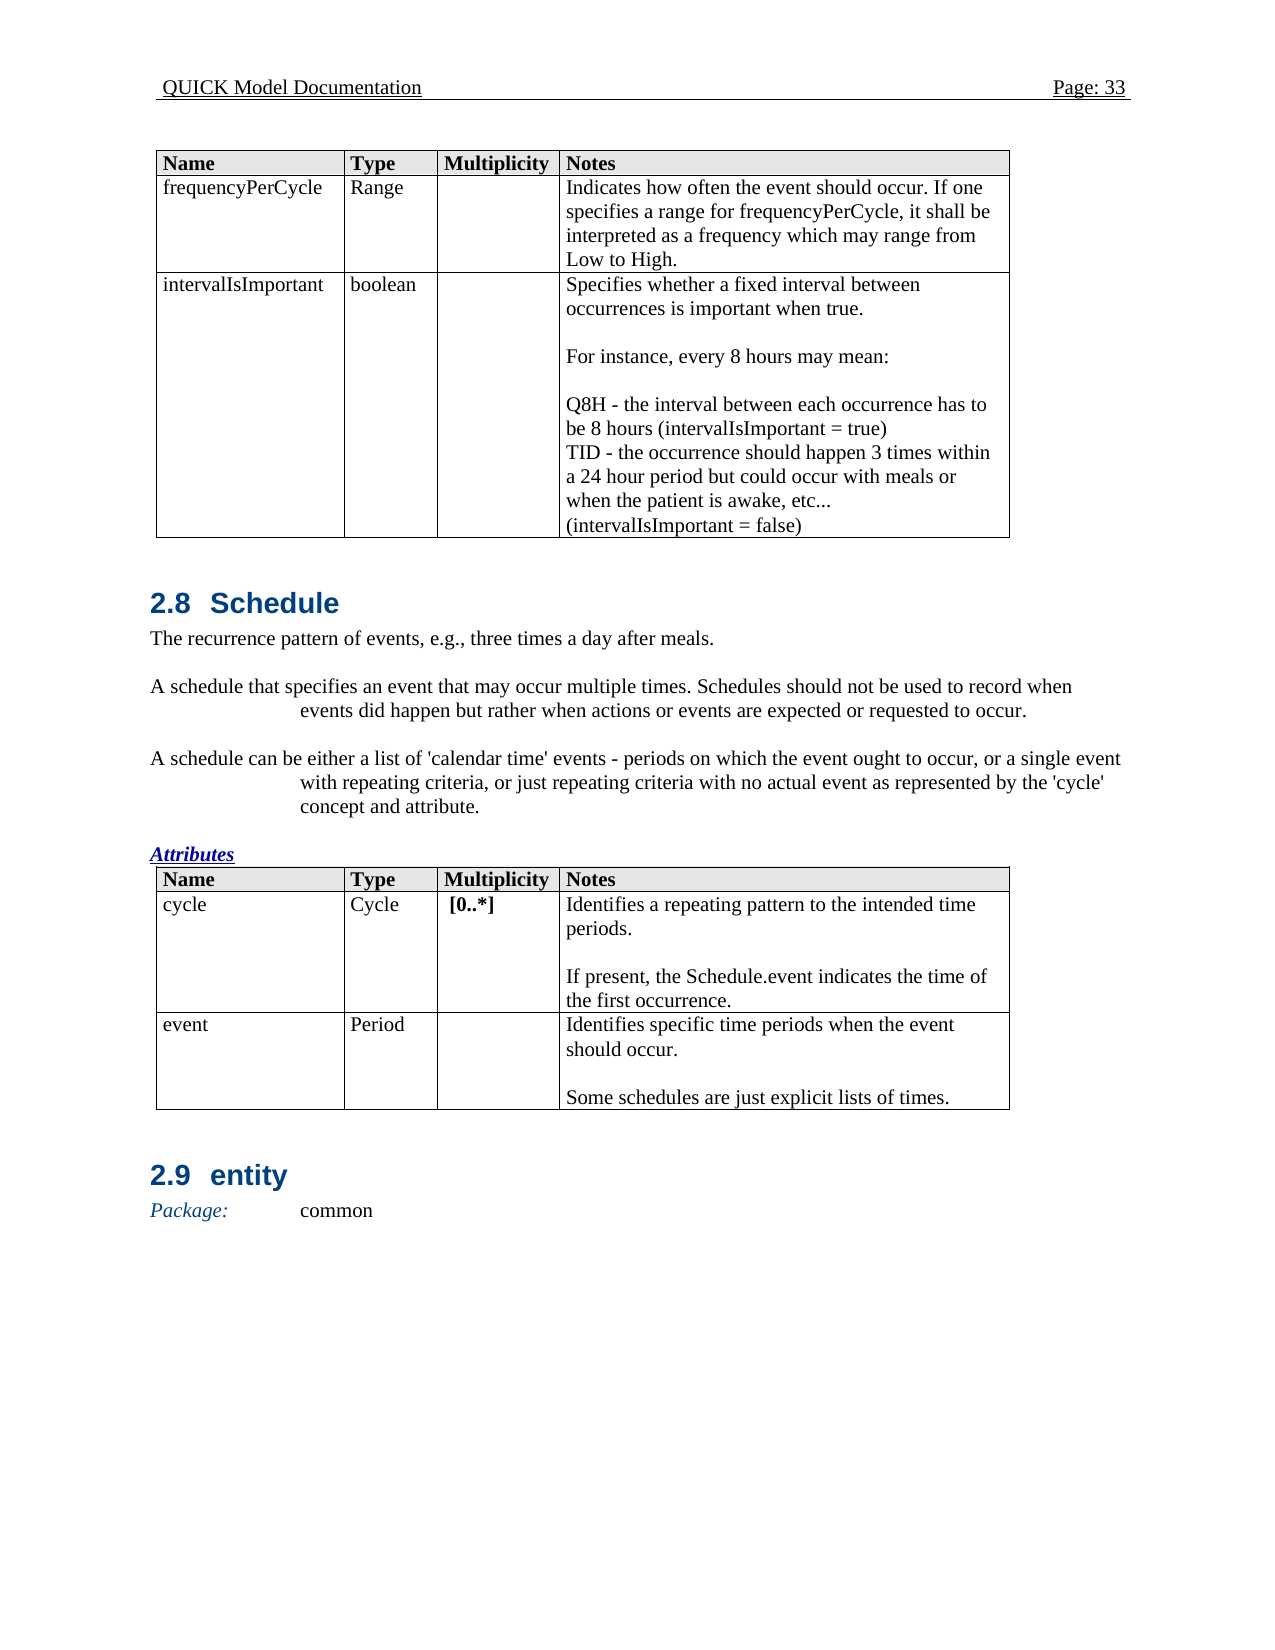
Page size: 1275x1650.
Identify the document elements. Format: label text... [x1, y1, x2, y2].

table_header Name [157, 868, 344, 891]
subtitle Schedule [150, 586, 1125, 619]
table_cell [438, 273, 559, 537]
table_cell frequencyPerCycle [157, 176, 344, 271]
text The recurrence pattern of events, e.g., three times a day after meals. [150, 626, 1125, 650]
text A schedule can be either a list of 'calendar time' events - periods on which the event ought to occur, or a single event with repeating criteria, or just repeating criteria with no actual event as represented by the 'cycle' concept and attribute. [150, 746, 1125, 818]
text A schedule that specifies an event that may occur multiple times. Schedules should not be used to record when events did happen but rather when actions or events are expected or requested to occur. [150, 674, 1125, 722]
subtitle entity [150, 1158, 1125, 1192]
table_header Multiplicity [438, 151, 559, 174]
table_cell Identifies specific time periods when the event should occur. Some schedules are just explicit lists of times. [560, 1013, 1009, 1109]
table_header Notes [560, 868, 1009, 891]
table_cell Period [345, 1013, 437, 1109]
table_cell [438, 1013, 559, 1109]
table_cell Indicates how often the event should occur. If one specifies a range for frequencyPerCycle, it shall be interpreted as a frequency which may range from Low to High. [560, 176, 1009, 271]
table_cell Cycle [345, 892, 437, 1012]
table_cell Specifies whether a fixed interval between occurrences is important when true. For instance, every 8 hours may mean: Q8H - the interval between each occurrence has to be 8 hours (intervalIsImportant = true) TID - the occurrence should happen 3 times within a 24 hour period but could occur with meals or when the patient is awake, etc... (intervalIsImportant = false) [560, 273, 1009, 537]
table_cell [0..*] [438, 892, 559, 1012]
table_cell cycle [157, 892, 344, 1012]
list Attributes [150, 842, 1125, 866]
table_cell boolean [345, 273, 437, 537]
table_cell Identifies a repeating pattern to the intended time periods. If present, the Schedule.event indicates the time of the first occurrence. [560, 892, 1009, 1012]
table_cell Range [345, 176, 437, 271]
table_cell [438, 176, 559, 271]
table_header Type [345, 151, 437, 174]
table_header Notes [560, 151, 1009, 174]
text Package: common [150, 1198, 1125, 1222]
table_header Name [157, 151, 344, 174]
table_cell event [157, 1013, 344, 1109]
table_cell intervalIsImportant [157, 273, 344, 537]
table_header Type [345, 868, 437, 891]
table_header Multiplicity [438, 868, 559, 891]
